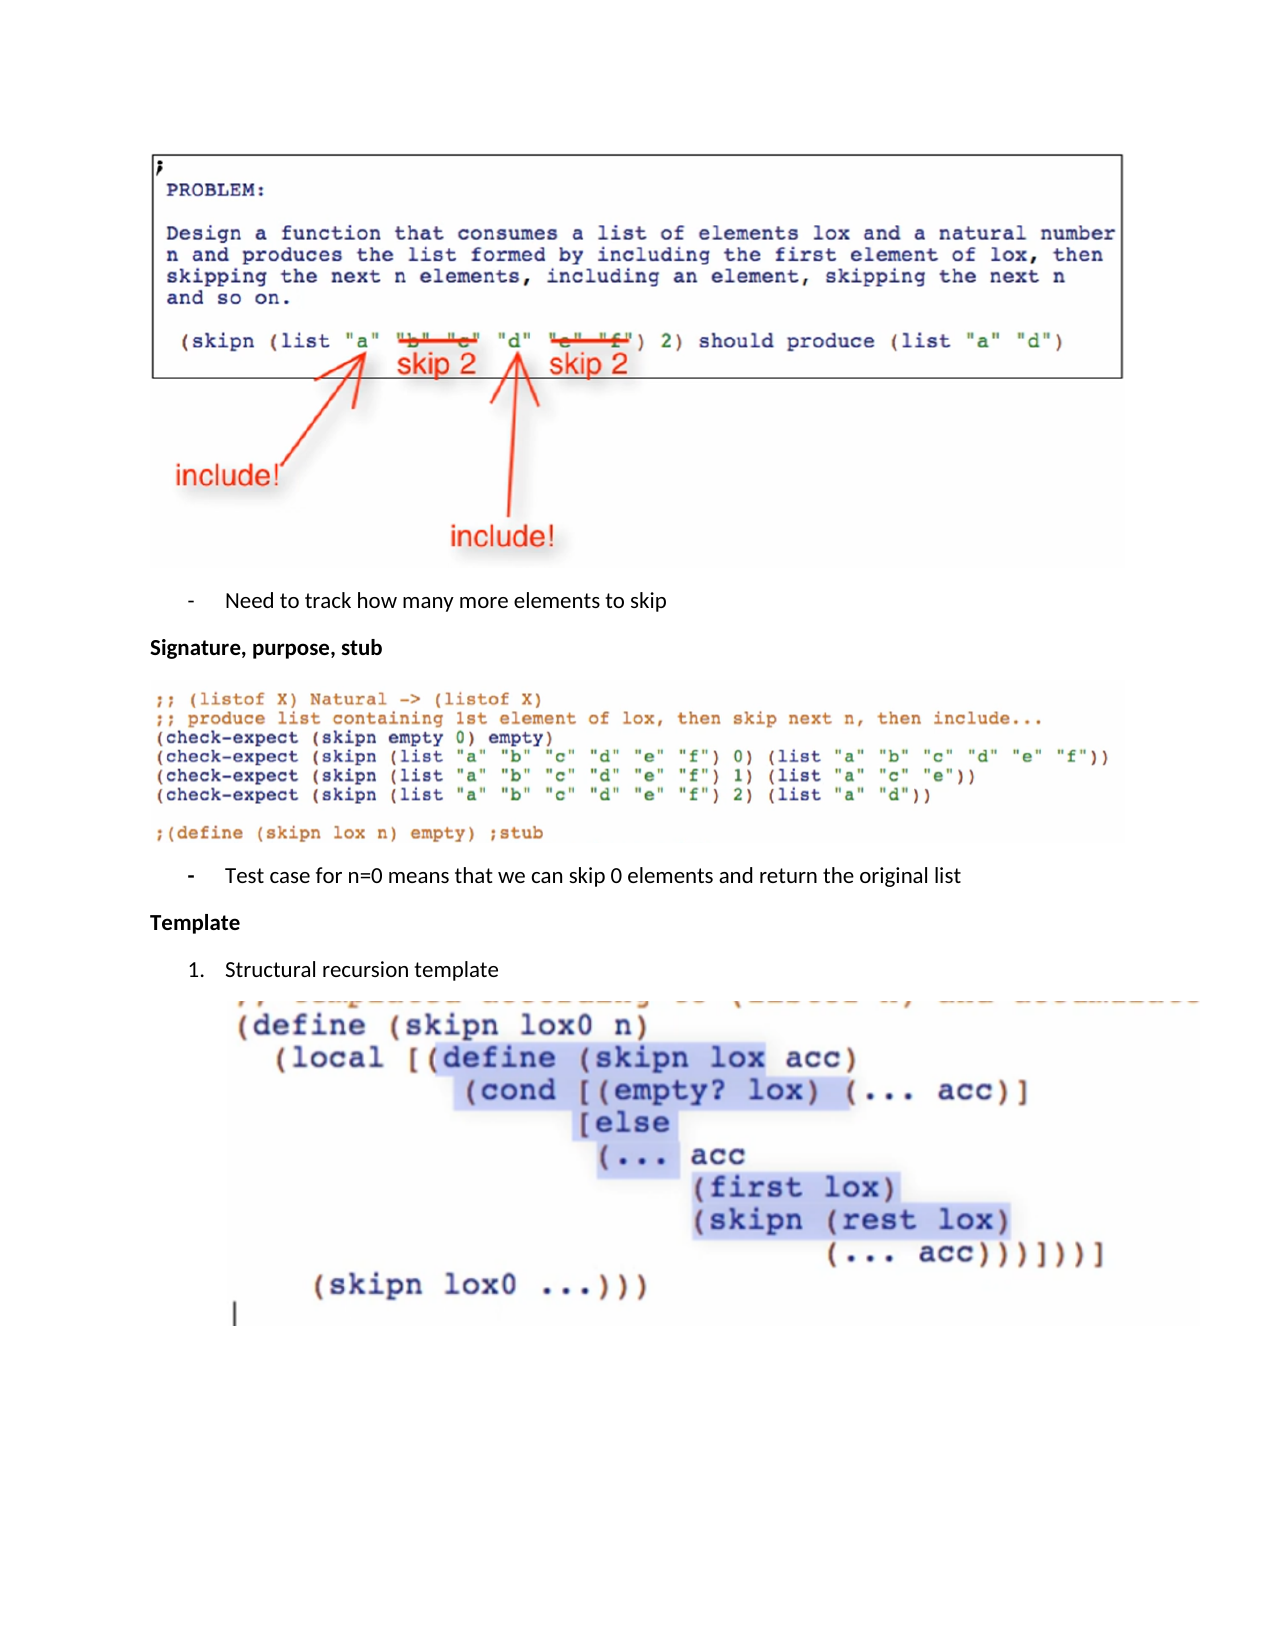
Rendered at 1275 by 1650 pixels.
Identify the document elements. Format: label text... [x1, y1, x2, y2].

picture [150, 150, 1125, 568]
text Template [150, 908, 1125, 936]
text Signature, purpose, stub [150, 633, 1125, 661]
list Need to track how many more elements to skip [187, 586, 1125, 614]
picture [225, 1001, 1200, 1326]
picture [150, 680, 1125, 843]
list Test case for n=0 means that we can skip 0 elements and return the original list [187, 861, 1125, 889]
list Structural recursion template [187, 955, 1125, 983]
